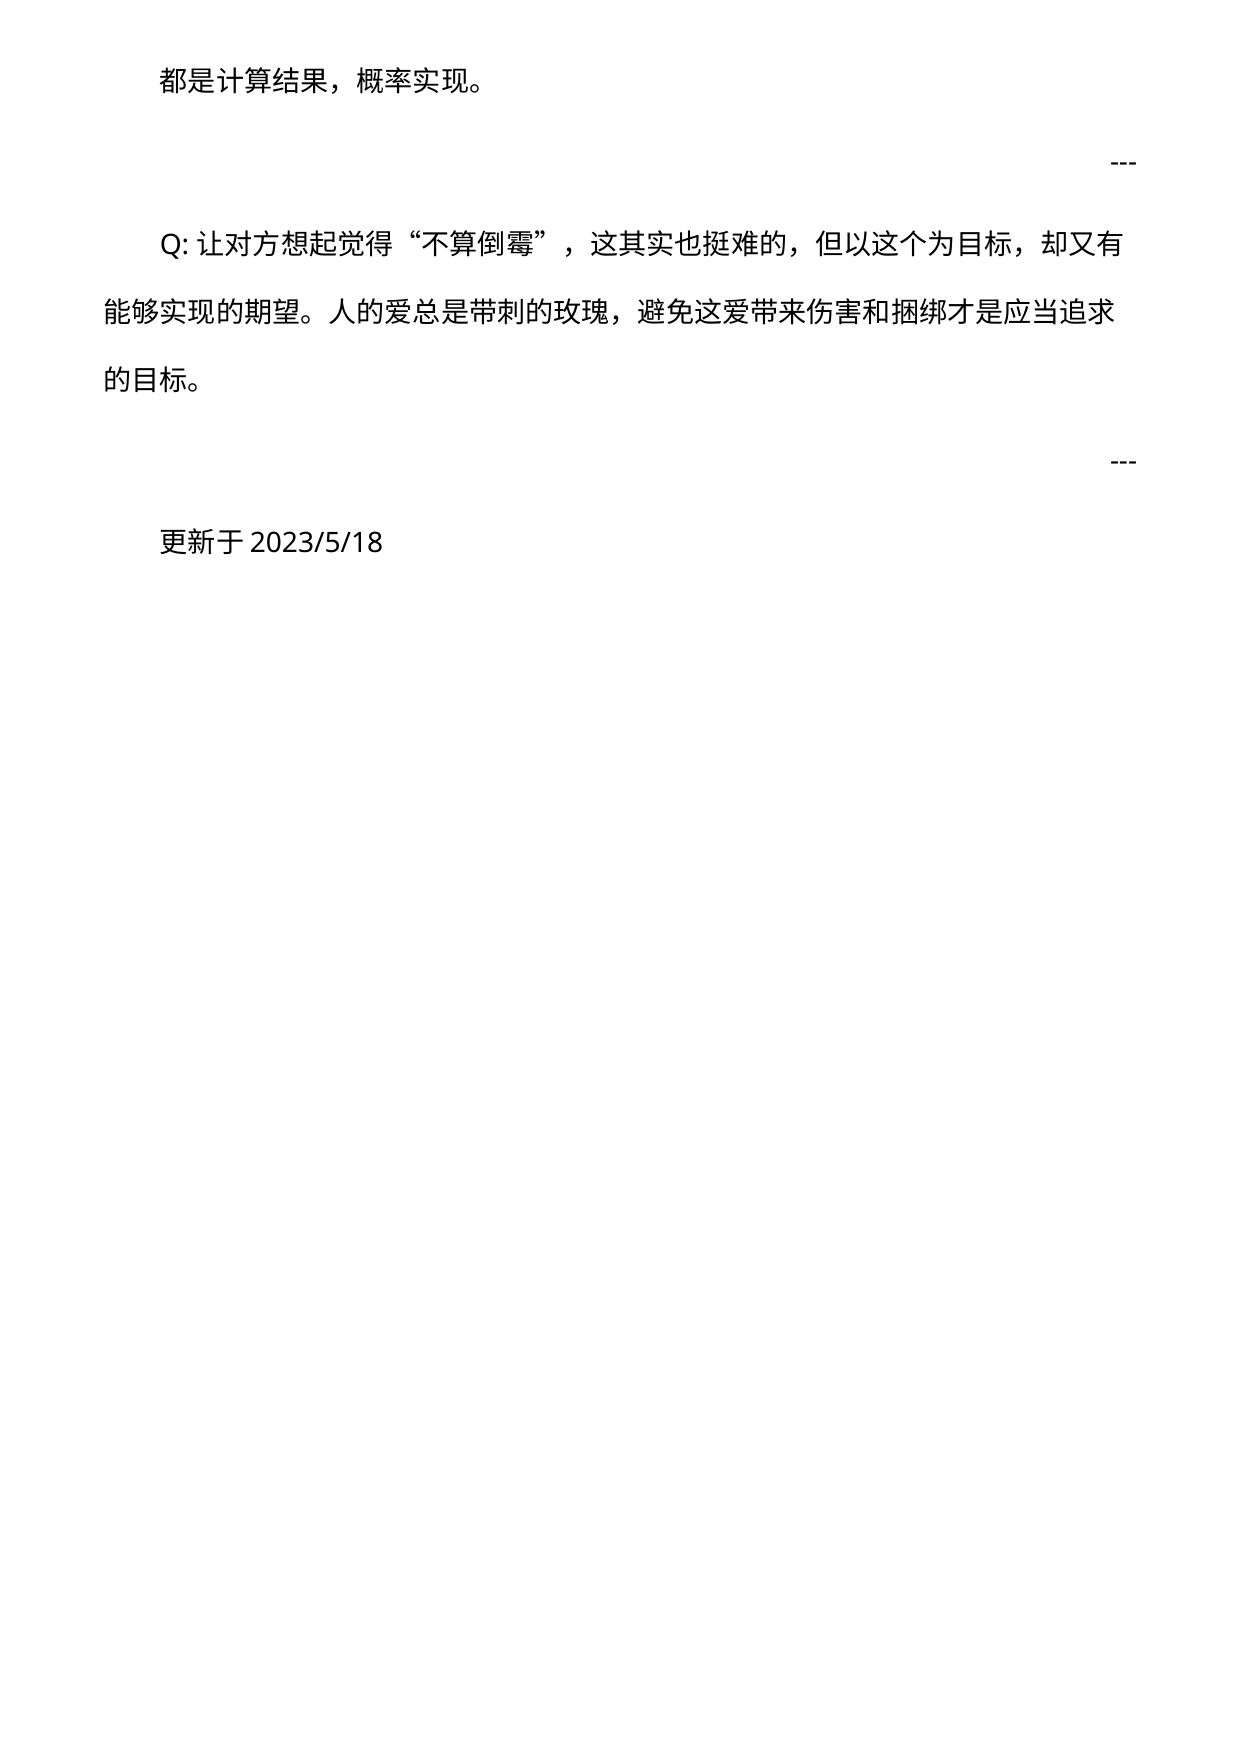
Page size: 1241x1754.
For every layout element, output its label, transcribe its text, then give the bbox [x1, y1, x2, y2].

text Q: 让对方想起觉得“不算倒霉”，这其实也挺难的，但以这个为目标，却又有能够实现的期望。人的爱总是带刺的玫瑰，避免这爱带来伤害和捆绑才是应当追求的目标。 [103, 208, 1137, 412]
text 更新于2023/5/18 [103, 507, 1137, 574]
text 都是计算结果，概率实现。 [103, 45, 1137, 113]
text --- [103, 126, 1137, 194]
text --- [103, 425, 1137, 493]
